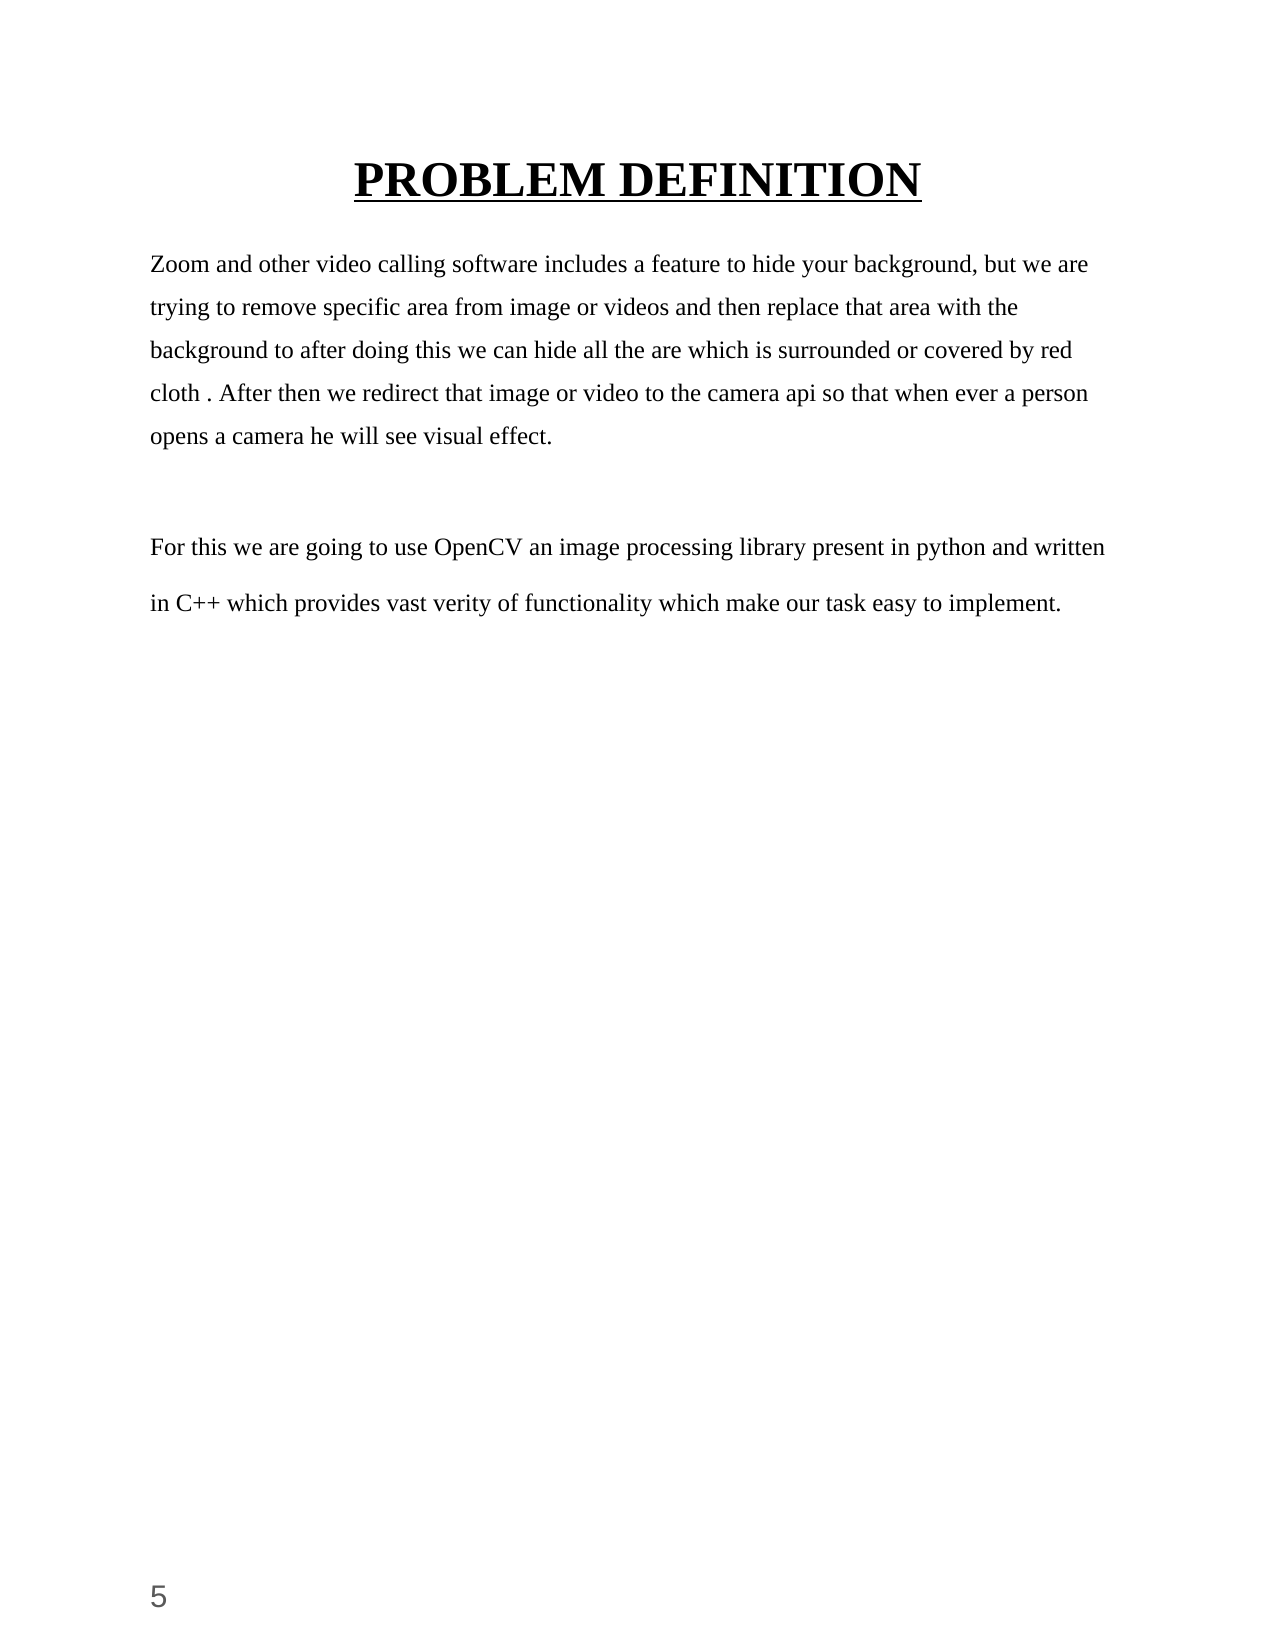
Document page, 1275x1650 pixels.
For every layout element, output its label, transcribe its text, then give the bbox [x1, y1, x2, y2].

text Zoom and other video calling software includes a feature to hide your background, but we are trying to remove specific area from image or videos and then replace that area with the background to after doing this we can hide all the are which is surrounded or covered by red cloth . After then we redirect that image or video to the camera api so that when ever a person opens a camera he will see visual effect. [150, 249, 1125, 450]
text PROBLEM DEFINITION [150, 150, 1125, 207]
text in C++ which provides vast verity of functionality which make our task easy to implement. [150, 588, 1125, 617]
text For this we are going to use OpenCV an image processing library present in python and written [150, 532, 1125, 561]
